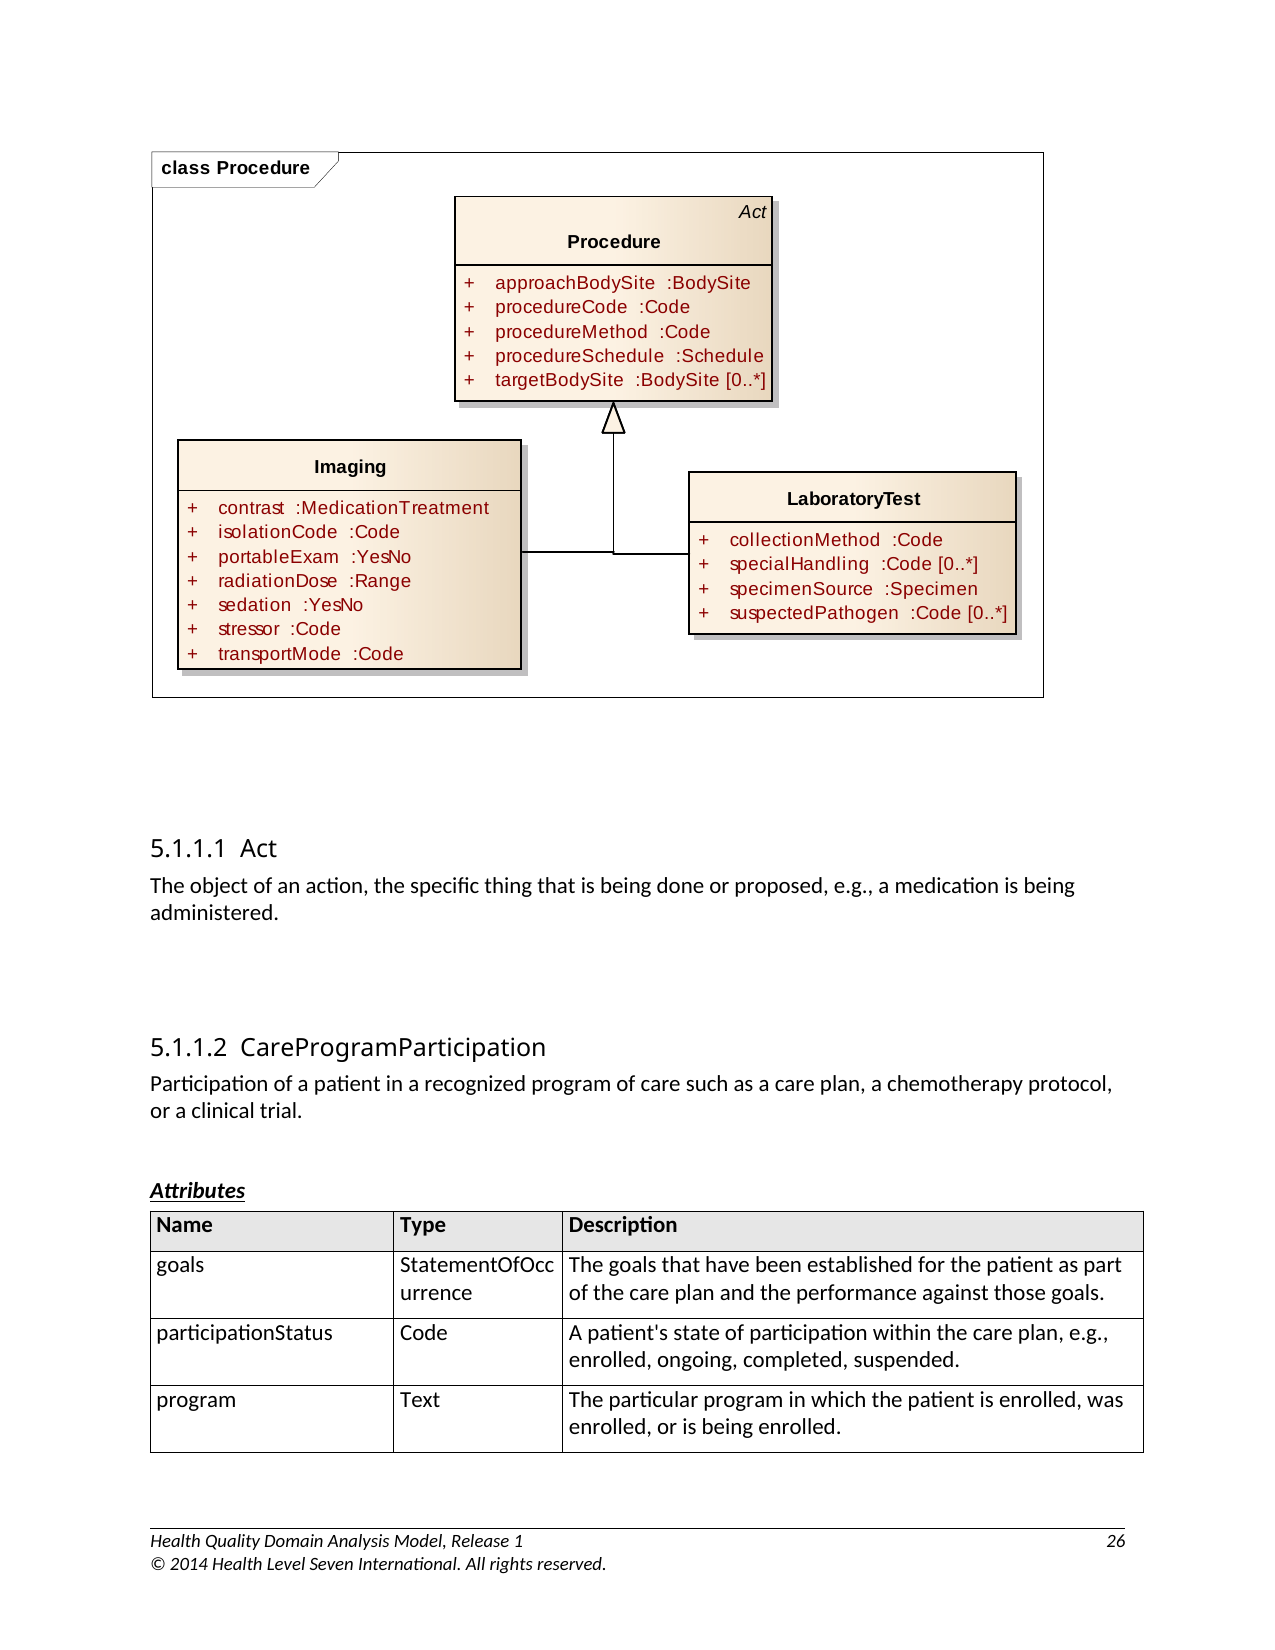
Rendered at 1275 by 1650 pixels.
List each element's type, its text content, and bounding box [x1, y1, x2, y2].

table_cell A patient's state of participation within the care plan, e.g., enrolled, ongoing, completed, suspended. [563, 1319, 1143, 1385]
table_cell The goals that have been established for the patient as part of the care plan and the performance against those goals. [563, 1252, 1143, 1318]
subtitle CareProgramParticipation [150, 1030, 1125, 1064]
table_header Type [394, 1212, 562, 1251]
table_cell Text [394, 1386, 562, 1452]
text The object of an action, the specific thing that is being done or proposed, e.g., a medication is being administered. [150, 871, 1125, 926]
table_header Name [151, 1212, 393, 1251]
subtitle Act [150, 831, 1125, 865]
table_cell The particular program in which the patient is enrolled, was enrolled, or is being enrolled. [563, 1386, 1143, 1452]
list Attributes [150, 1176, 1125, 1204]
table_cell program [151, 1386, 393, 1452]
table_cell Code [394, 1319, 562, 1385]
text Participation of a patient in a recognized program of care such as a care plan, a chemotherapy protocol, or a clinical trial. [303, 1070, 1125, 1124]
table_cell StatementOfOccurrence [394, 1252, 562, 1318]
table_header Description [563, 1212, 1143, 1251]
table_cell goals [151, 1252, 393, 1318]
table_cell participationStatus [151, 1319, 393, 1385]
